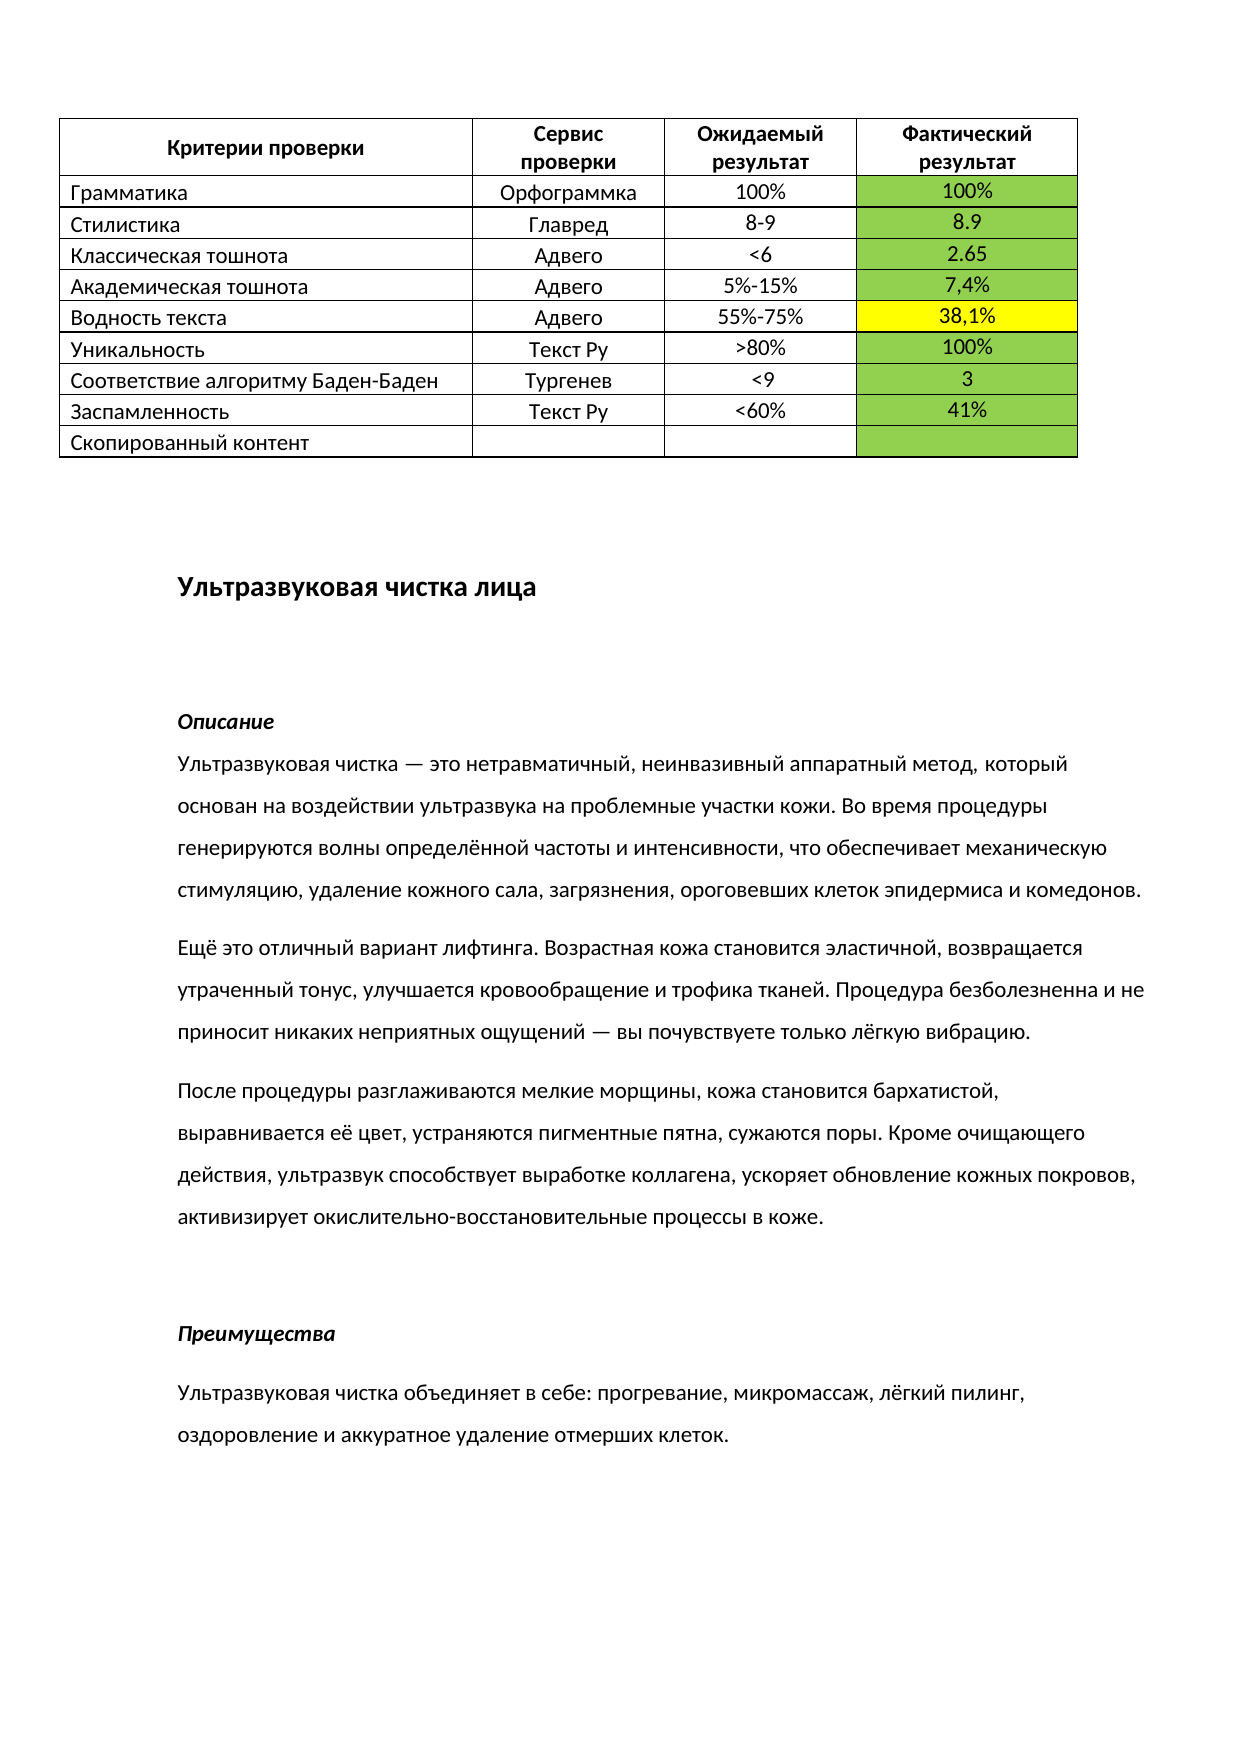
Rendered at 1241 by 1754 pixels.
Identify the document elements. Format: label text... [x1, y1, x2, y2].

text Ультразвуковая чистка лица [177, 568, 1152, 603]
table_cell Главред [473, 208, 664, 238]
table_cell 55%-75% [665, 301, 856, 331]
table_cell 38,1% [857, 301, 1077, 331]
table_cell 100% [857, 176, 1077, 206]
table_cell <60% [665, 395, 856, 425]
table_cell Скопированный контент [60, 426, 472, 456]
table_header Сервис проверки [473, 119, 664, 175]
table_cell Текст Ру [473, 395, 664, 425]
table_cell 2.65 [857, 239, 1077, 269]
table_cell <6 [665, 239, 856, 269]
table_cell 8.9 [857, 208, 1077, 238]
table_cell 5%-15% [665, 270, 856, 300]
text Описание Ультразвуковая чистка — это нетравматичный, неинвазивный аппаратный метод, который основан на воздействии ультразвука на проблемные участки кожи. Во время процедуры генерируются волны определённой частоты и интенсивности, что обеспечивает механическую стимуляцию, удаление кожного сала, загрязнения, ороговевших клеток эпидермиса и комедонов. [177, 623, 1152, 903]
table_cell Академическая тошнота [60, 270, 472, 300]
table_cell [473, 426, 664, 456]
table_cell [665, 426, 856, 456]
table_cell Адвего [473, 239, 664, 269]
table_header Критерии проверки [60, 119, 472, 175]
text Преимущества [177, 1319, 1152, 1347]
table_cell Уникальность [60, 333, 472, 363]
table_cell [857, 426, 1077, 456]
table_cell 100% [665, 176, 856, 206]
table_header Ожидаемый результат [665, 119, 856, 175]
table_cell 100% [857, 333, 1077, 363]
table_cell 3 [857, 364, 1077, 394]
table_cell 7,4% [857, 270, 1077, 300]
table_cell 8-9 [665, 208, 856, 238]
table_cell Заспамленность [60, 395, 472, 425]
table_cell <9 [665, 364, 856, 394]
text Ультразвуковая чистка объединяет в себе: прогревание, микромассаж, лёгкий пилинг, оздоровление и аккуратное удаление отмерших клеток. [177, 1378, 1152, 1448]
table_cell 41% [857, 395, 1077, 425]
table_header Фактический результат [857, 119, 1077, 175]
text Ещё это отличный вариант лифтинга. Возрастная кожа становится эластичной, возвращается утраченный тонус, улучшается кровообращение и трофика тканей. Процедура безболезненна и не приносит никаких неприятных ощущений — вы почувствуете только лёгкую вибрацию. [177, 933, 1152, 1045]
text После процедуры разглаживаются мелкие морщины, кожа становится бархатистой, выравнивается её цвет, устраняются пигментные пятна, сужаются поры. Кроме очищающего действия, ультразвук способствует выработке коллагена, ускоряет обновление кожных покровов, активизирует окислительно-восстановительные процессы в коже. [177, 1076, 1152, 1230]
table_cell Грамматика [60, 176, 472, 206]
table_cell Классическая тошнота [60, 239, 472, 269]
table_cell Орфограммка [473, 176, 664, 206]
table_cell Стилистика [60, 208, 472, 238]
table_cell Соответствие алгоритму Баден-Баден [60, 364, 472, 394]
table_cell Тургенев [473, 364, 664, 394]
table_cell Водность текста [60, 301, 472, 331]
table_cell Текст Ру [473, 333, 664, 363]
table_cell Адвего [473, 270, 664, 300]
table_cell >80% [665, 333, 856, 363]
table_cell Адвего [473, 301, 664, 331]
